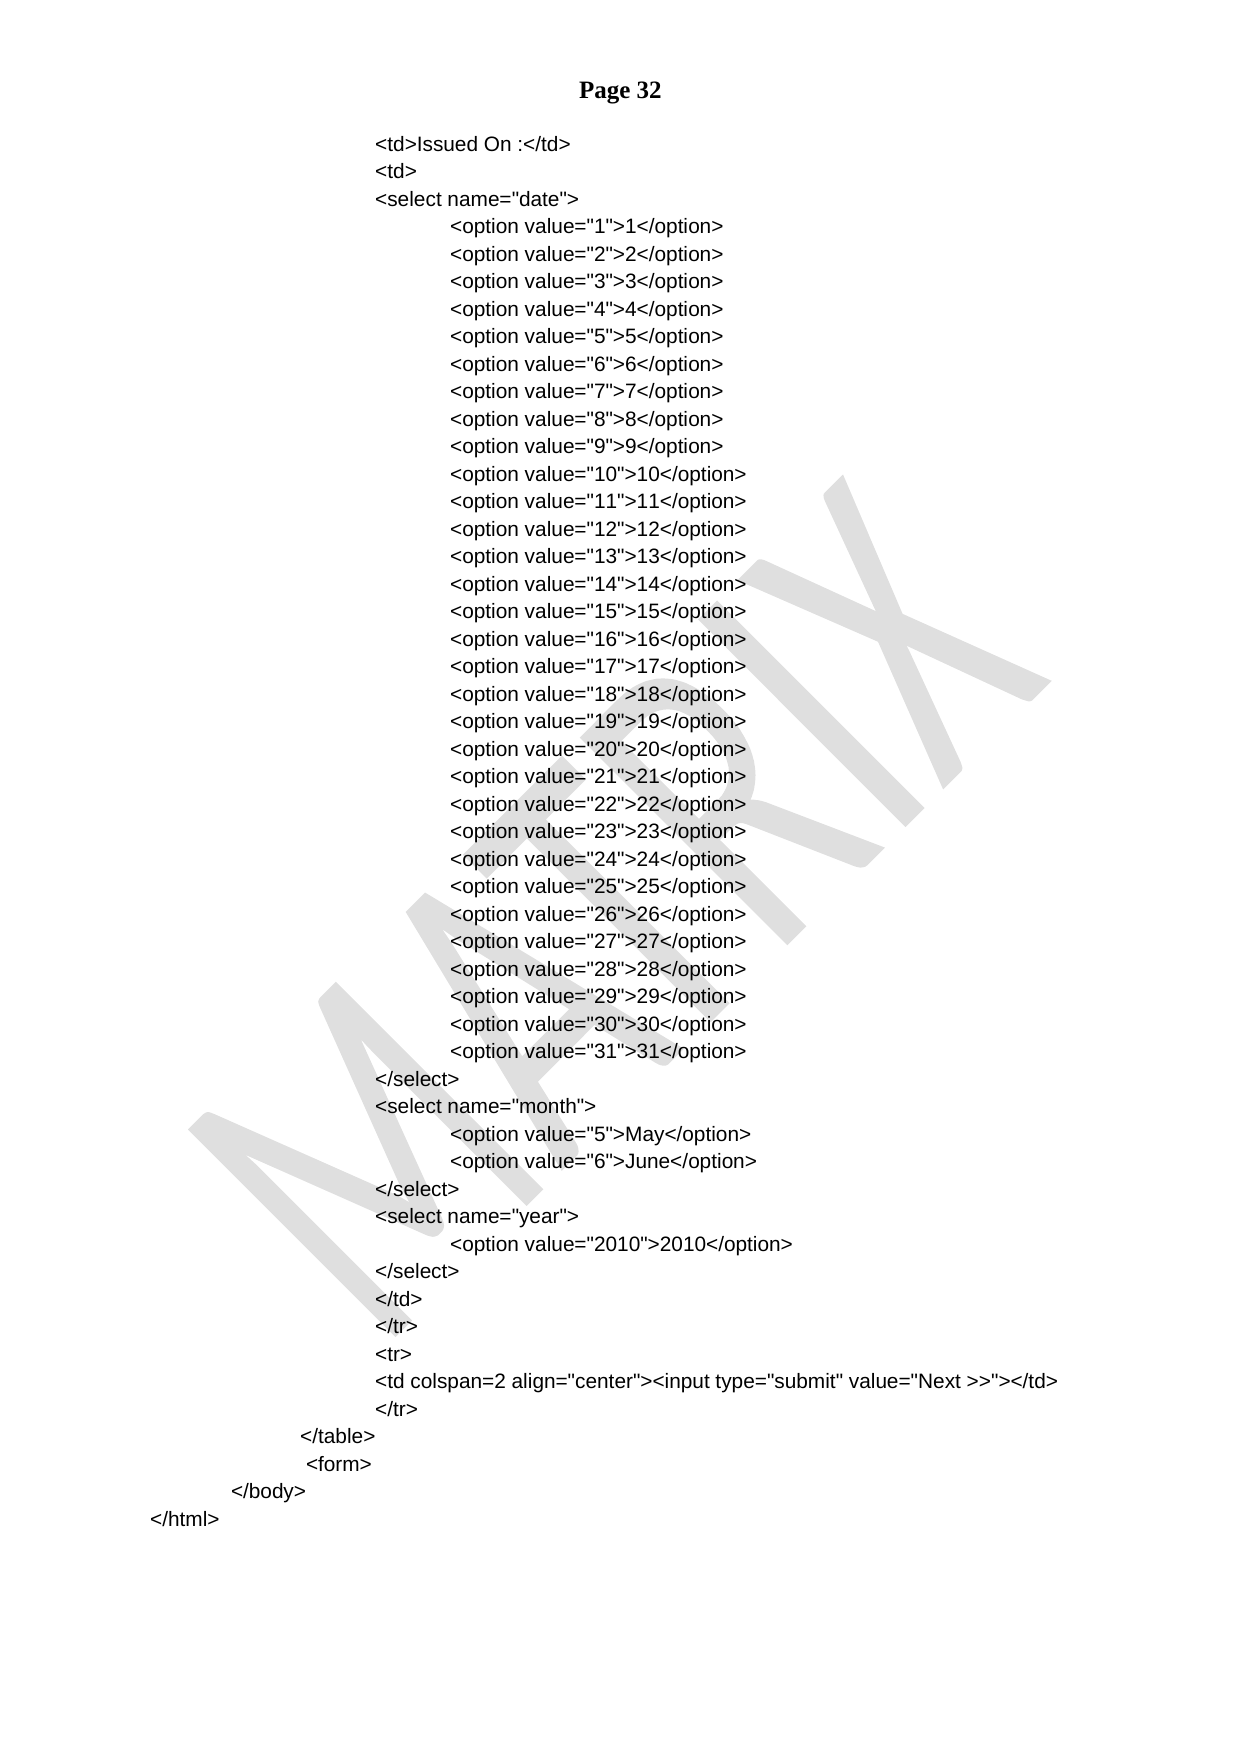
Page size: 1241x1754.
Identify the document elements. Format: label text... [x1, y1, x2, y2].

text <td colspan=2 align="center"><input type="submit" value="Next >>"></td> [300, 1369, 1090, 1393]
text </td> [300, 1287, 1090, 1311]
text <option value="25">25</option> [375, 874, 1090, 898]
text <option value="6">6</option> [375, 352, 1090, 376]
text <option value="29">29</option> [375, 984, 1090, 1008]
text <option value="27">27</option> [375, 929, 1090, 953]
text </body> [150, 1479, 1090, 1503]
text <option value="9">9</option> [375, 434, 1090, 458]
text <form> [225, 1452, 1090, 1476]
text <option value="4">4</option> [375, 297, 1090, 321]
text <select name="date"> [300, 187, 1090, 211]
text <option value="28">28</option> [375, 957, 1090, 981]
text <option value="7">7</option> [375, 379, 1090, 403]
text <option value="10">10</option> [375, 462, 1090, 486]
text </table> [225, 1424, 1090, 1448]
text <option value="22">22</option> [375, 792, 1090, 816]
text <option value="20">20</option> [375, 737, 1090, 761]
text <td> [300, 159, 1090, 183]
text <option value="14">14</option> [375, 572, 1090, 596]
text <option value="2010">2010</option> [375, 1232, 1090, 1256]
text <option value="19">19</option> [375, 709, 1090, 733]
text <select name="month"> [300, 1094, 1090, 1118]
text <option value="18">18</option> [375, 682, 1090, 706]
text </select> [300, 1259, 1090, 1283]
text <option value="6">June</option> [375, 1149, 1090, 1173]
text <option value="13">13</option> [375, 544, 1090, 568]
text <select name="year"> [300, 1204, 1090, 1228]
text <option value="1">1</option> [375, 214, 1090, 238]
text <option value="8">8</option> [375, 407, 1090, 431]
text <option value="24">24</option> [375, 847, 1090, 871]
text <option value="16">16</option> [375, 627, 1090, 651]
text <option value="15">15</option> [375, 599, 1090, 623]
text <option value="21">21</option> [375, 764, 1090, 788]
text </html> [150, 1507, 1090, 1531]
text <option value="12">12</option> [375, 517, 1090, 541]
text <option value="23">23</option> [375, 819, 1090, 843]
text <option value="17">17</option> [375, 654, 1090, 678]
text <option value="30">30</option> [375, 1012, 1090, 1036]
text <option value="31">31</option> [375, 1039, 1090, 1063]
text <option value="5">5</option> [375, 324, 1090, 348]
text </tr> [300, 1397, 1090, 1421]
text </select> [300, 1067, 1090, 1091]
text <td>Issued On :</td> [300, 132, 1090, 156]
text <option value="11">11</option> [375, 489, 1090, 513]
text <option value="26">26</option> [375, 902, 1090, 926]
text <option value="2">2</option> [375, 242, 1090, 266]
text </tr> [300, 1314, 1090, 1338]
text <tr> [300, 1342, 1090, 1366]
text <option value="3">3</option> [375, 269, 1090, 293]
text <option value="5">May</option> [375, 1122, 1090, 1146]
text </select> [300, 1177, 1090, 1201]
